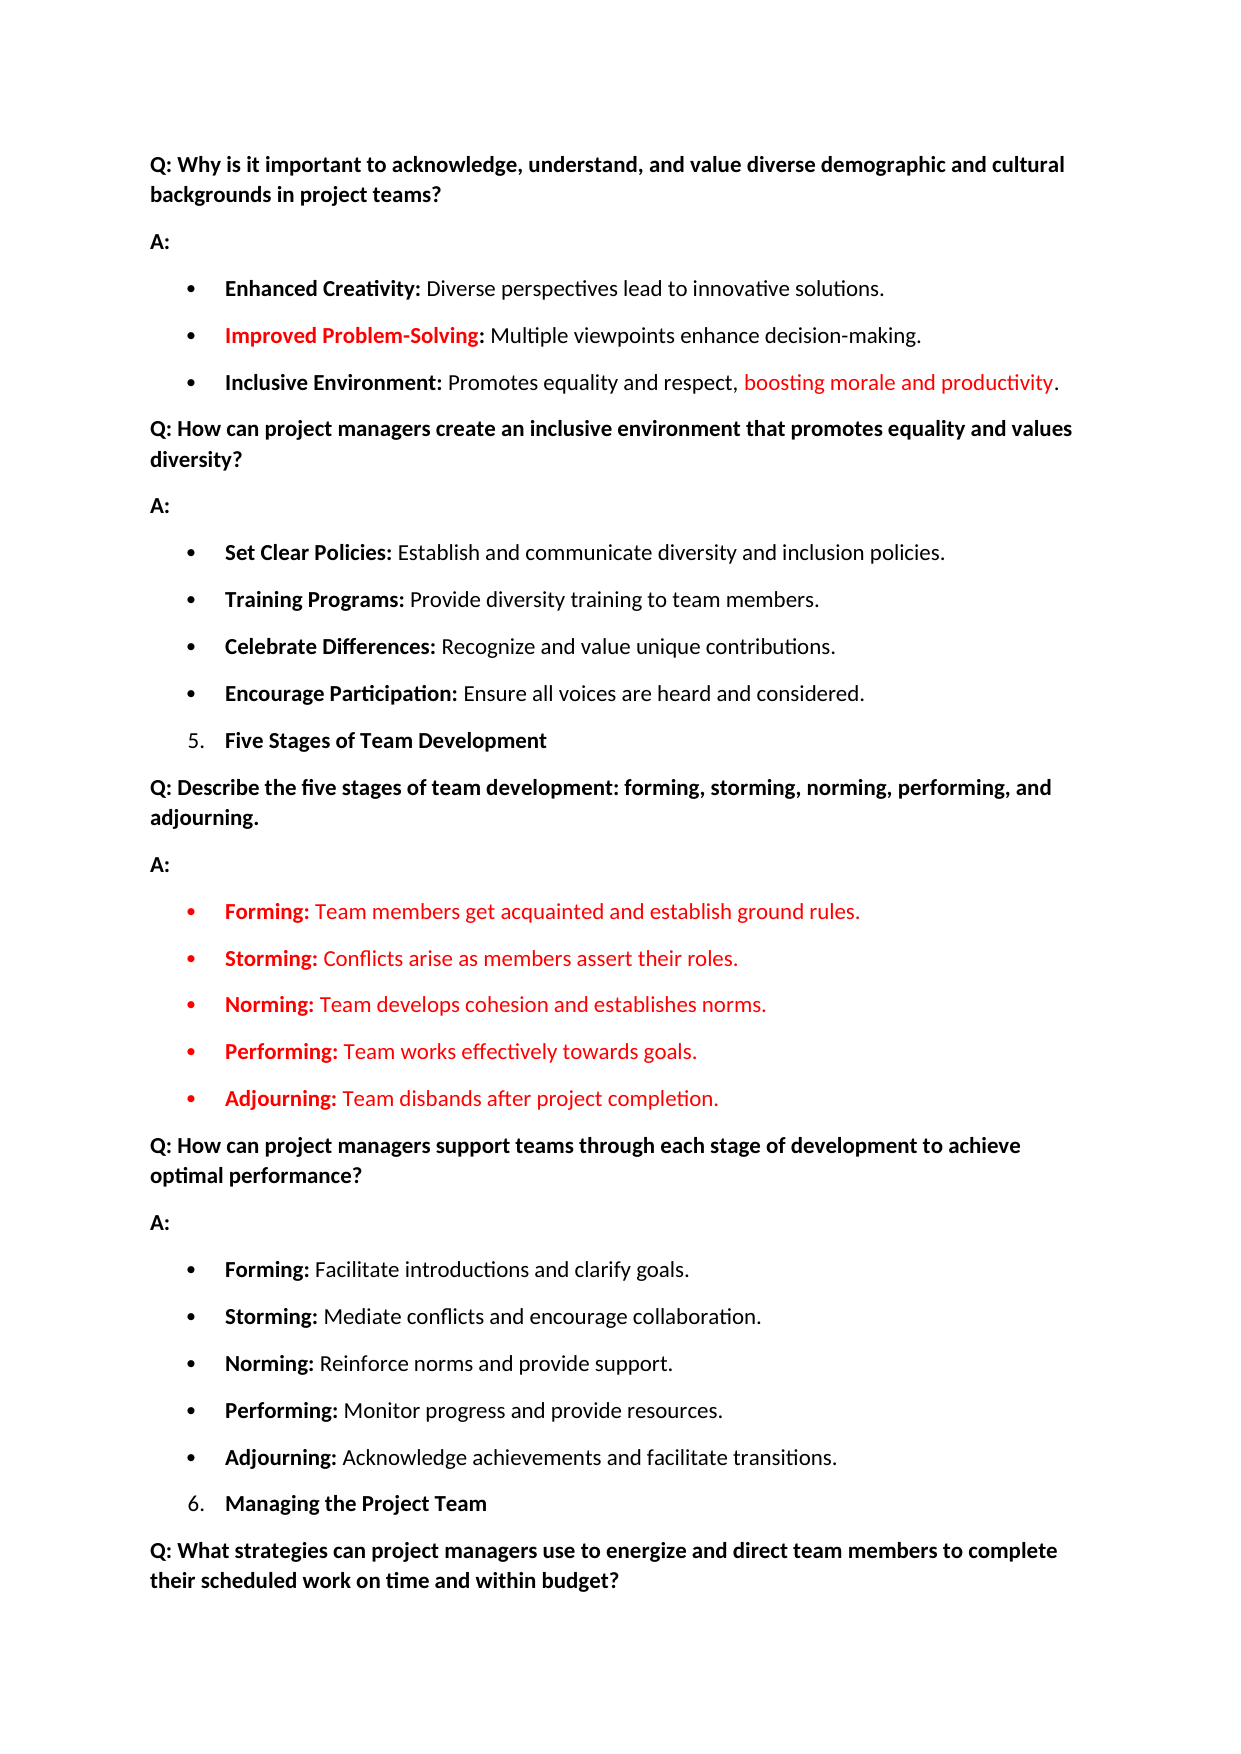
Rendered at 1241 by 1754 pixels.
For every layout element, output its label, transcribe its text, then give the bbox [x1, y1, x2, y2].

list Adjourning: Acknowledge achievements and facilitate transitions. [187, 1443, 1090, 1471]
text A: [150, 492, 1090, 520]
list Managing the Project Team [187, 1489, 1090, 1518]
list Storming: Conflicts arise as members assert their roles. [187, 944, 1090, 972]
list Celebrate Differences: Recognize and value unique contributions. [187, 632, 1090, 660]
list Enhanced Creativity: Diverse perspectives lead to innovative solutions. [187, 274, 1090, 302]
text Q: What strategies can project managers use to energize and direct team members to complete their scheduled work on time and within budget? [150, 1536, 1090, 1595]
list Storming: Mediate conflicts and encourage collaboration. [187, 1302, 1090, 1330]
text A: [150, 1208, 1090, 1236]
list Inclusive Environment: Promotes equality and respect, boosting morale and productivity. [187, 368, 1090, 396]
list Five Stages of Team Development [187, 726, 1090, 754]
text Q: How can project managers support teams through each stage of development to achieve optimal performance? [150, 1131, 1090, 1189]
text Q: Why is it important to acknowledge, understand, and value diverse demographic and cultural backgrounds in project teams? [150, 150, 1090, 208]
list Norming: Team develops cohesion and establishes norms. [187, 991, 1090, 1019]
text Q: Describe the five stages of team development: forming, storming, norming, performing, and adjourning. [150, 773, 1090, 831]
list Encourage Participation: Ensure all voices are heard and considered. [187, 679, 1090, 707]
list Adjourning: Team disbands after project completion. [187, 1084, 1090, 1112]
list Training Programs: Provide diversity training to team members. [187, 585, 1090, 613]
text Q: How can project managers create an inclusive environment that promotes equality and values diversity? [150, 414, 1090, 473]
list Set Clear Policies: Establish and communicate diversity and inclusion policies. [187, 538, 1090, 567]
list Improved Problem-Solving: Multiple viewpoints enhance decision-making. [187, 321, 1090, 349]
list Forming: Facilitate introductions and clarify goals. [187, 1255, 1090, 1283]
text A: [150, 850, 1090, 878]
list Norming: Reinforce norms and provide support. [187, 1349, 1090, 1377]
list Performing: Team works effectively towards goals. [187, 1037, 1090, 1066]
list Forming: Team members get acquainted and establish ground rules. [187, 897, 1090, 925]
text A: [150, 227, 1090, 255]
list Performing: Monitor progress and provide resources. [187, 1396, 1090, 1424]
